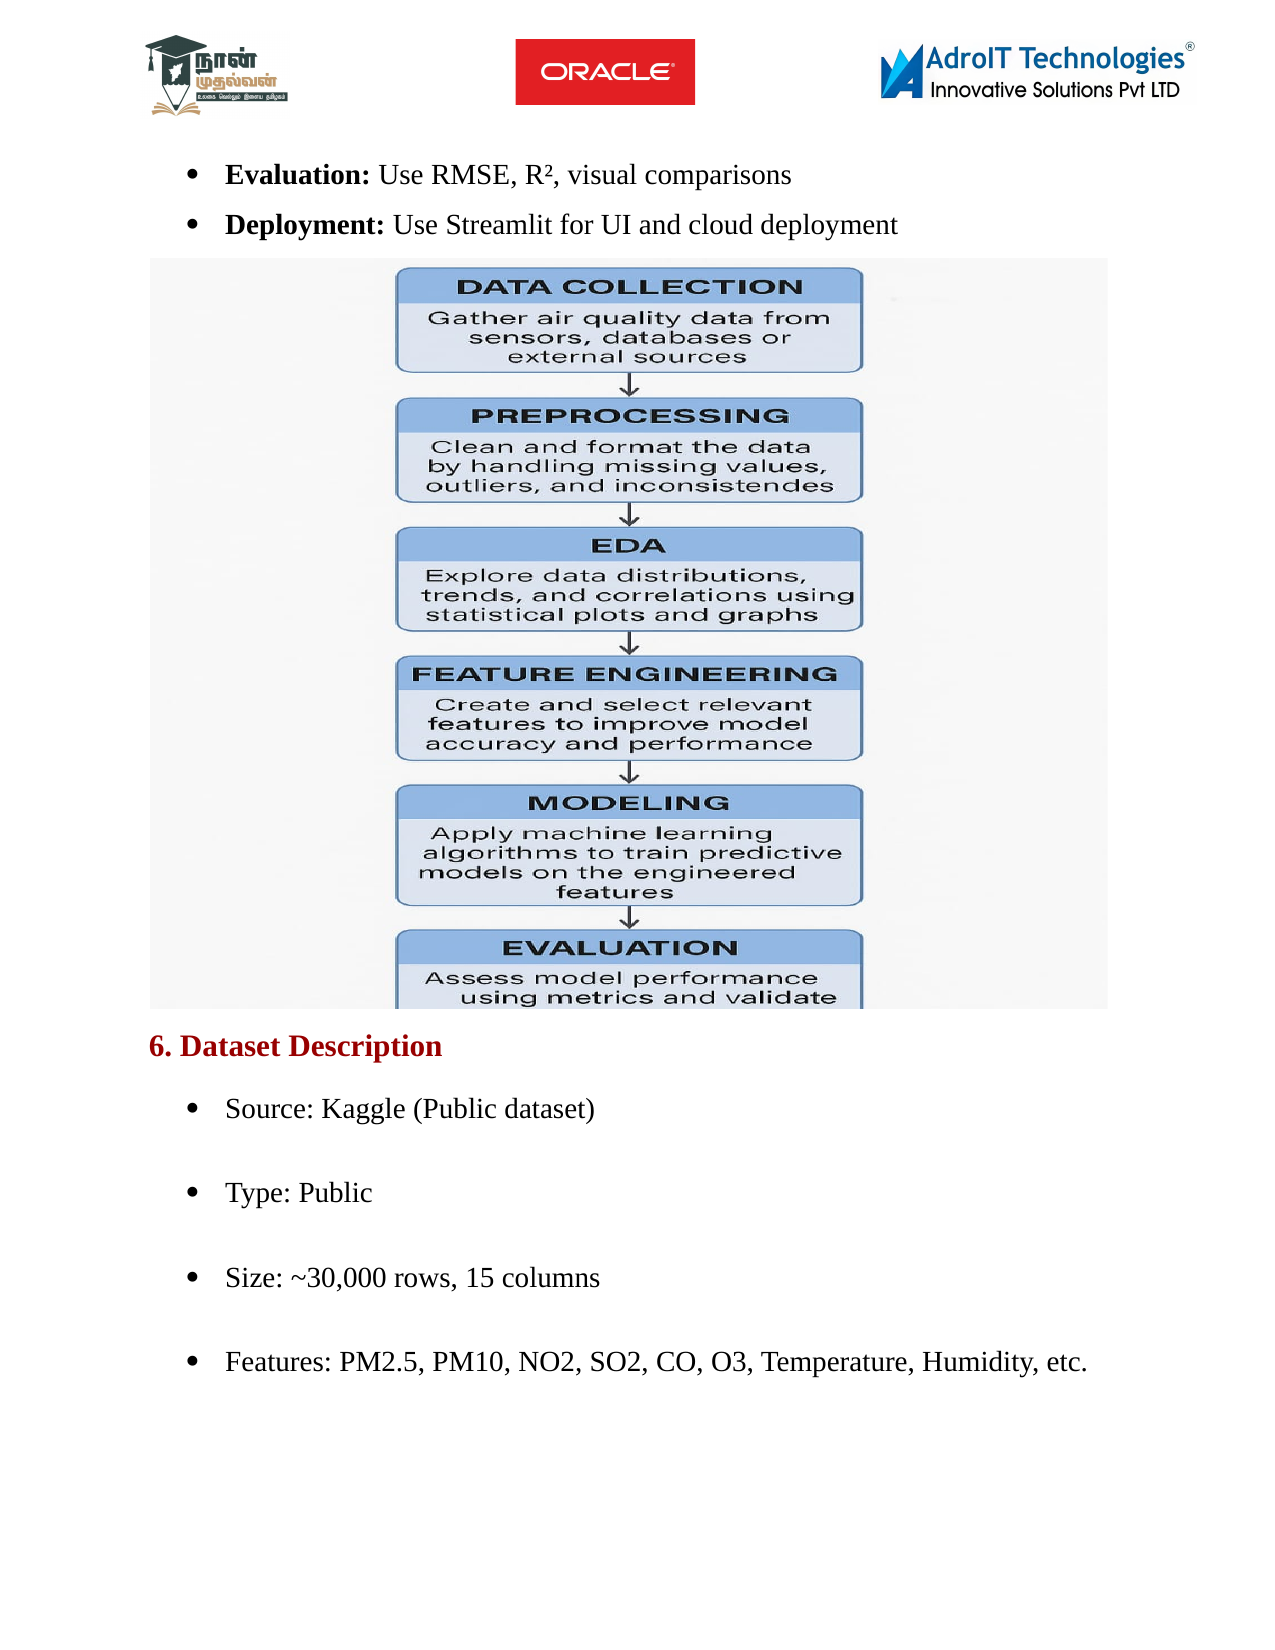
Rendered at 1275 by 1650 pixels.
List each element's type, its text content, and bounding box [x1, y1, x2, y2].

list Type: Public [187, 1176, 1132, 1209]
list Deployment: Use Streamlit for UI and cloud deployment [187, 207, 1132, 241]
list Source: Kaggle (Public dataset) [187, 1092, 1132, 1125]
picture [515, 39, 696, 105]
picture [878, 39, 1197, 105]
list Features: PM2.5, PM10, NO2, SO2, CO, O3, Temperature, Humidity, etc. [187, 1344, 1132, 1377]
picture [150, 258, 1108, 1009]
list Evaluation: Use RMSE, R², visual comparisons [187, 157, 1132, 191]
subtitle 6. Dataset Description [148, 1027, 705, 1063]
picture [140, 31, 290, 119]
list Size: ~30,000 rows, 15 columns [187, 1260, 1132, 1293]
